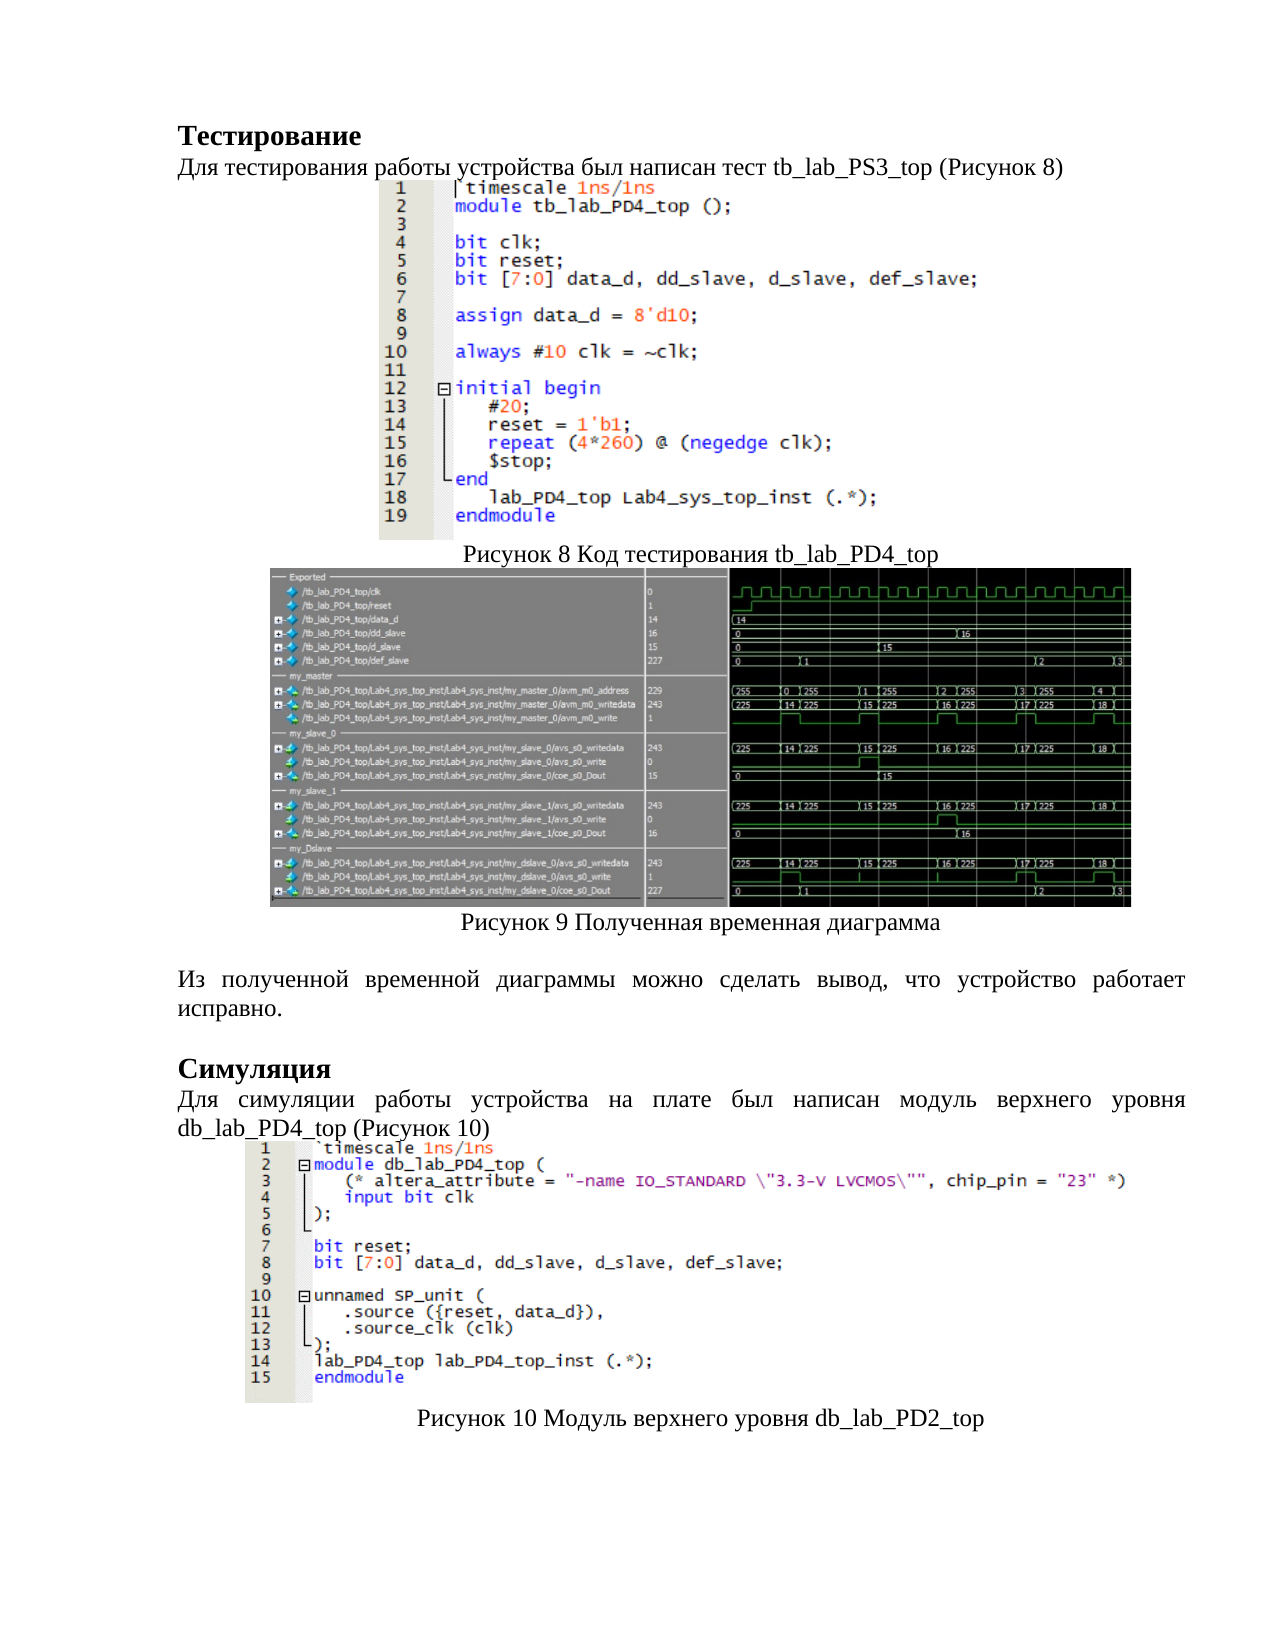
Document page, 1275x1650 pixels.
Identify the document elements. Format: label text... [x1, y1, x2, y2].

subtitle Тестирование [177, 118, 1186, 152]
subtitle Симуляция [177, 1051, 1186, 1084]
text Рисунок 10 Модуль верхнего уровня db_lab_PD2_top [177, 1403, 1186, 1431]
picture [245, 1141, 1156, 1403]
text Из полученной временной диаграммы можно сделать вывод, что устройство работает исправно. [177, 964, 1186, 1022]
text Для тестирования работы устройства был написан тест tb_lab_PS3_top (Рисунок 8) [177, 152, 1186, 180]
text Рисунок 9 Полученная временная диаграмма [177, 907, 1186, 936]
text Рисунок 8 Код тестирования tb_lab_PD4_top [177, 539, 1186, 568]
text Для симуляции работы устройства на плате был написан модуль верхнего уровня db_lab_PD4_top (Рисунок 10) [177, 1084, 1186, 1142]
picture [378, 180, 1023, 540]
picture [270, 568, 1132, 907]
